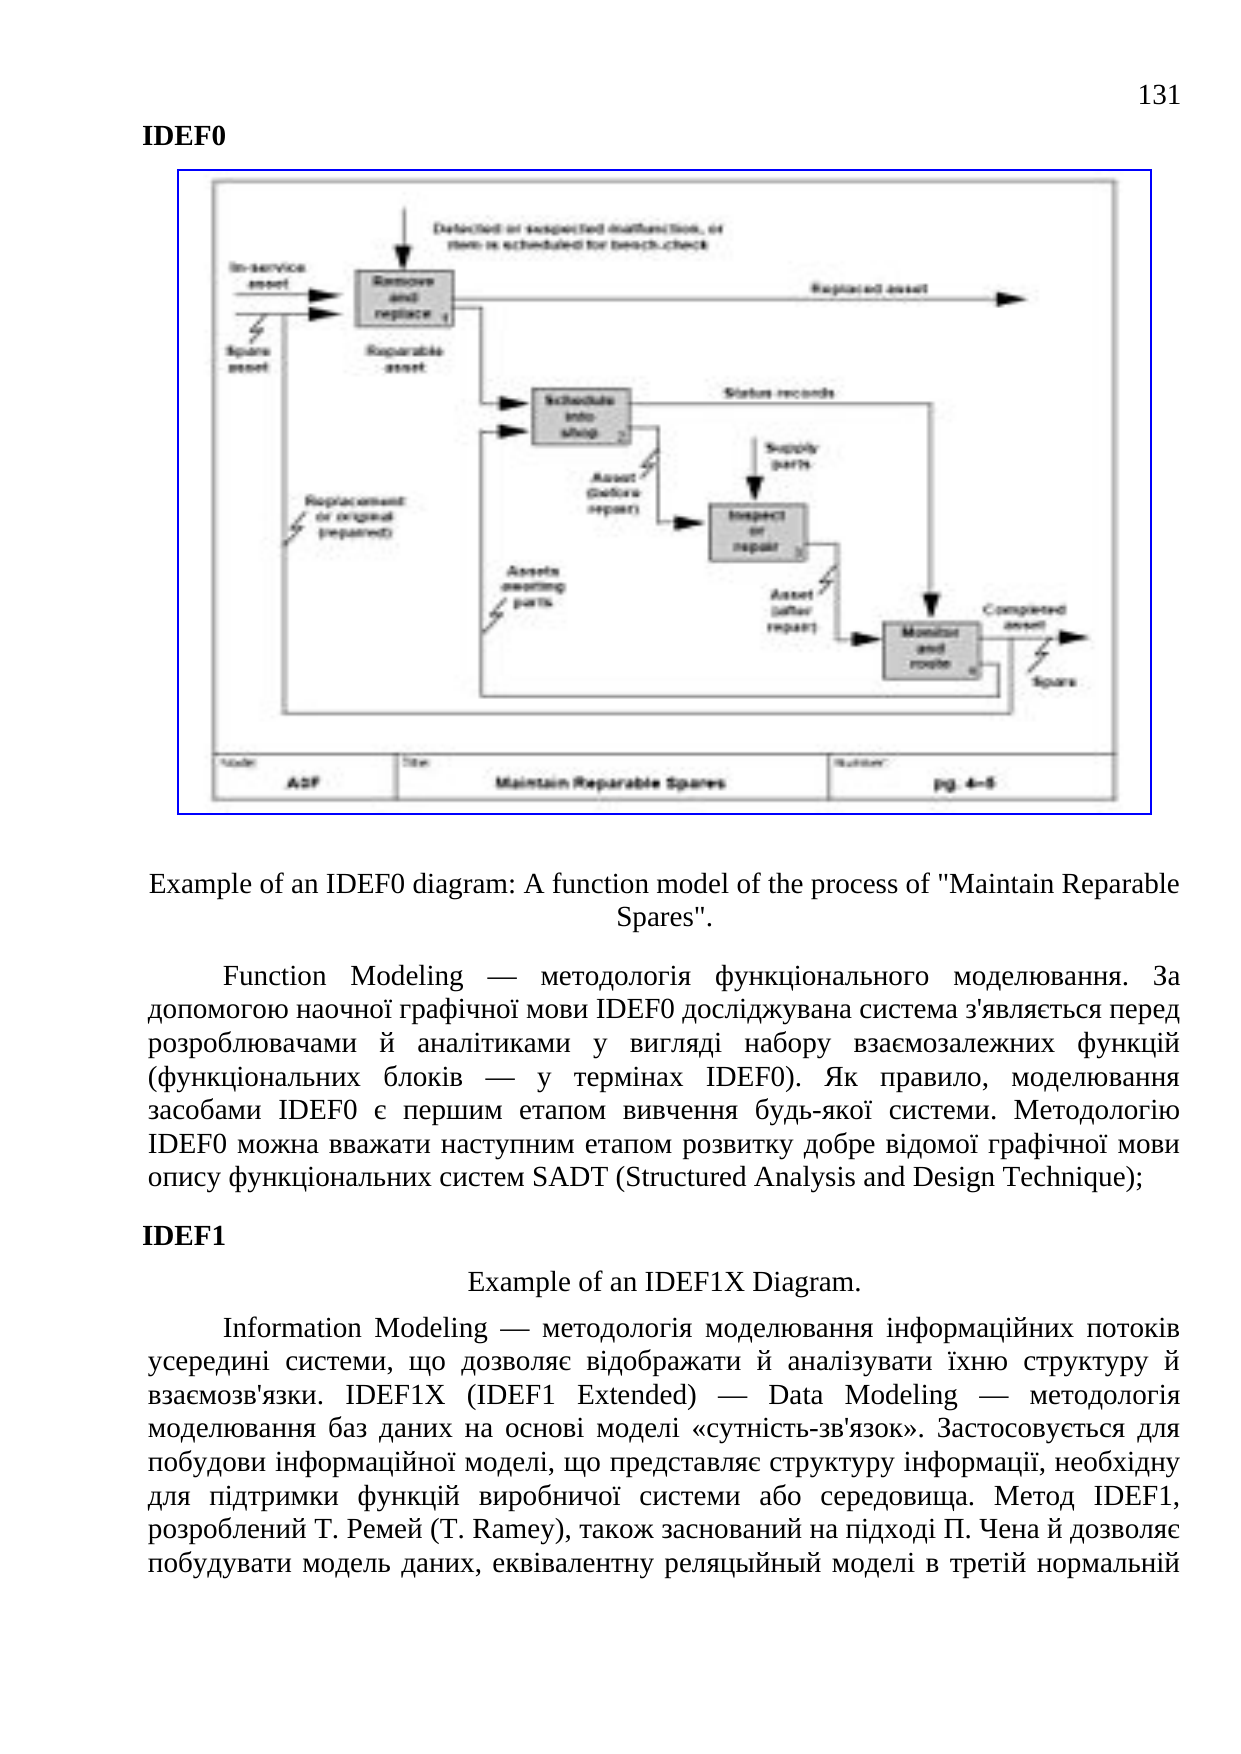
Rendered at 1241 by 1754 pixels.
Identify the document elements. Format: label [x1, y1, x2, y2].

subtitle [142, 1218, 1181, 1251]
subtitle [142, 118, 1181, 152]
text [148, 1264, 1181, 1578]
picture [179, 171, 1150, 813]
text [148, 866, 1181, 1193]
